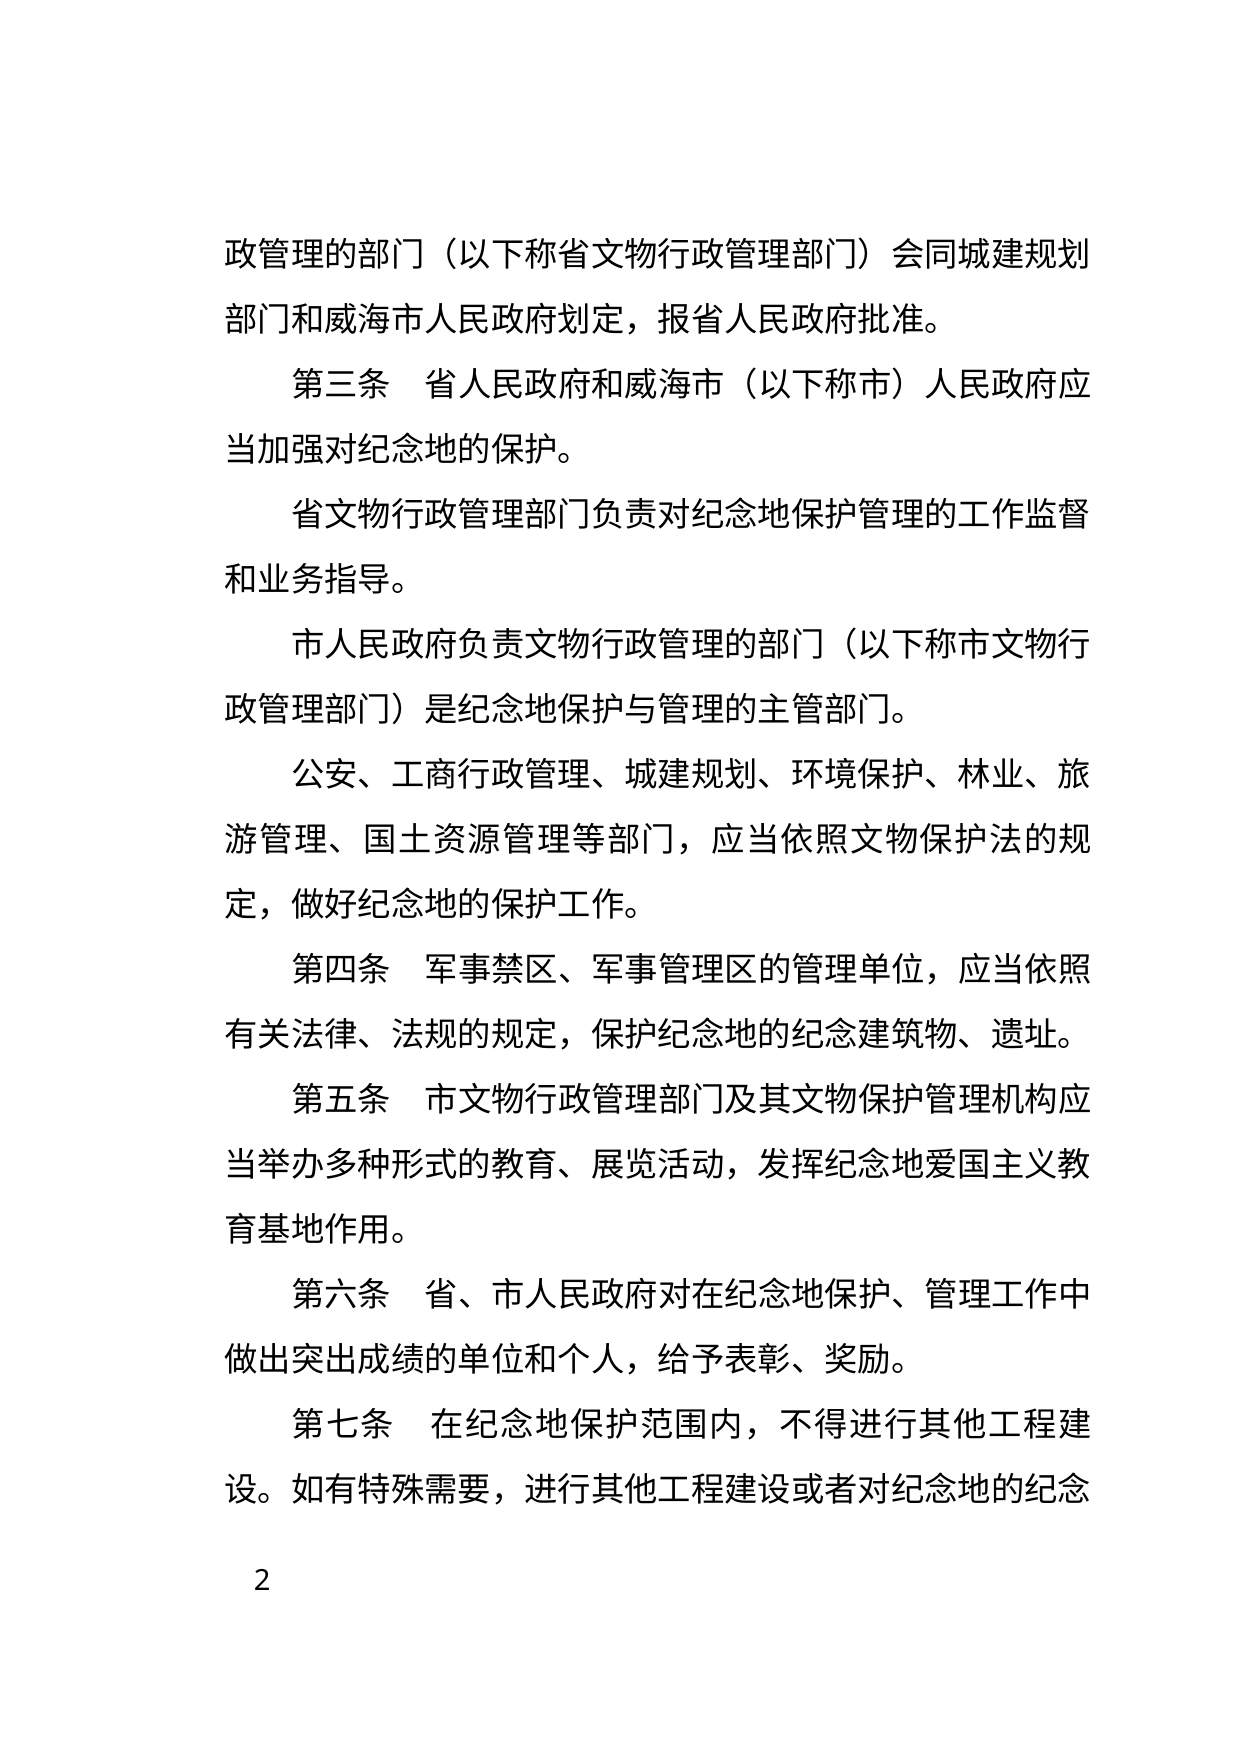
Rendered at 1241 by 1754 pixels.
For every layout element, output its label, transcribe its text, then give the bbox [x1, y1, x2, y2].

text 第六条 省、市人民政府对在纪念地保护、管理工作中做出突出成绩的单位和个人，给予表彰、奖励。 [224, 1259, 1093, 1389]
text 市人民政府负责文物行政管理的部门（以下称市文物行政管理部门）是纪念地保护与管理的主管部门。 [224, 609, 1093, 739]
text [224, 219, 1093, 349]
text 第四条 军事禁区、军事管理区的管理单位，应当依照有关法律、法规的规定，保护纪念地的纪念建筑物、遗址。 [224, 934, 1093, 1064]
text 公安、工商行政管理、城建规划、环境保护、林业、旅游管理、国土资源管理等部门，应当依照文物保护法的规定，做好纪念地的保护工作。 [224, 739, 1093, 934]
text 第五条 市文物行政管理部门及其文物保护管理机构应当举办多种形式的教育、展览活动，发挥纪念地爱国主义教育基地作用。 [224, 1064, 1093, 1259]
text 第三条 省人民政府和威海市（以下称市）人民政府应当加强对纪念地的保护。 [224, 349, 1093, 479]
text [224, 1389, 1093, 1519]
text 省文物行政管理部门负责对纪念地保护管理的工作监督和业务指导。 [224, 479, 1093, 609]
